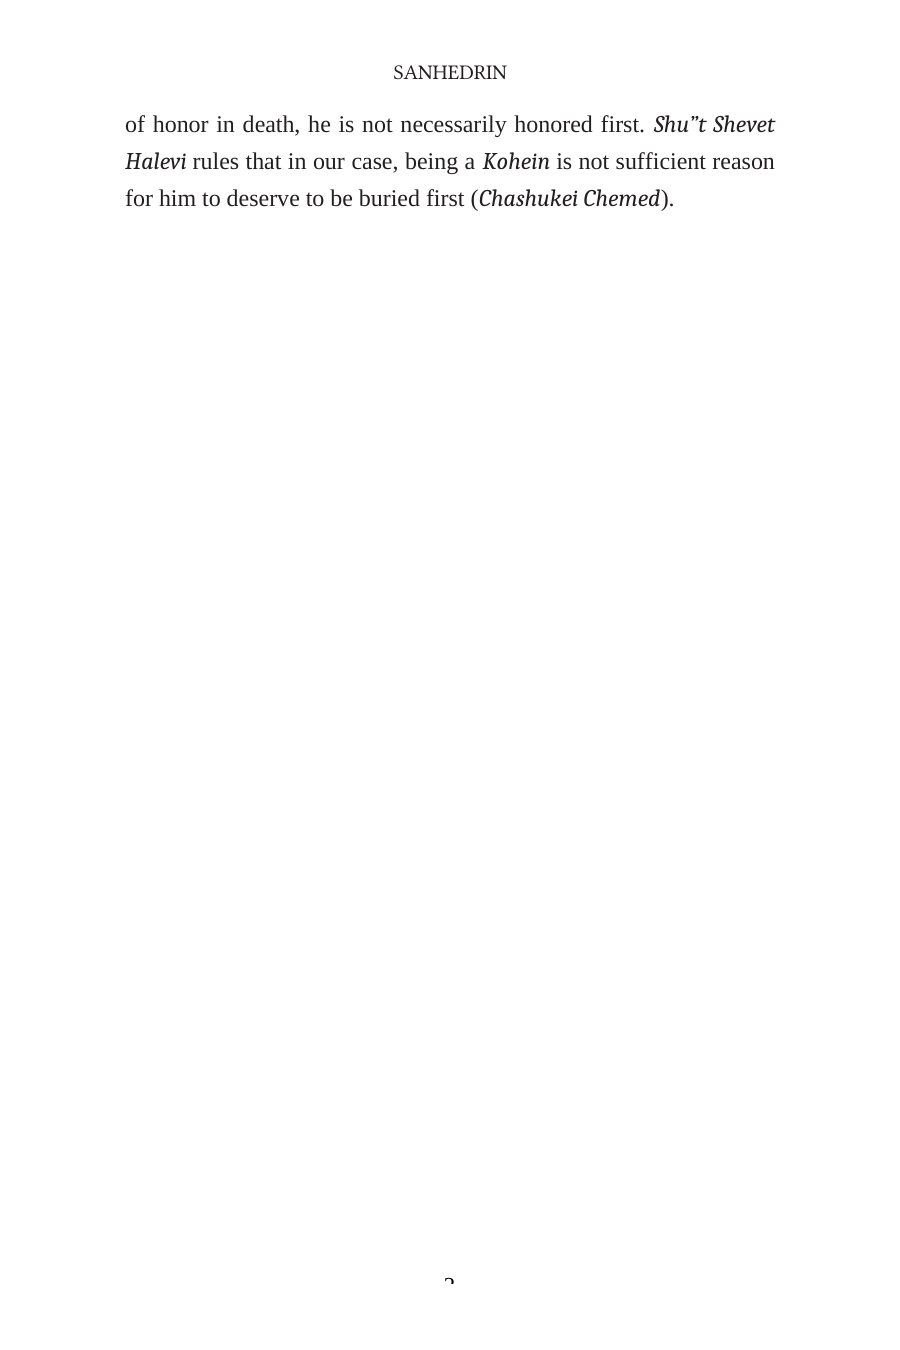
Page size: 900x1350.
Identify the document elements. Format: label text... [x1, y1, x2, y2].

text of honor in death, he is not necessarily honored first. Shu”t Shevet Halevi rules that in our case, being a Kohein is not sufficient reason for him to deserve to be buried first (Chashukei Chemed). [125, 111, 775, 212]
text SANHEDRIN [163, 61, 737, 84]
